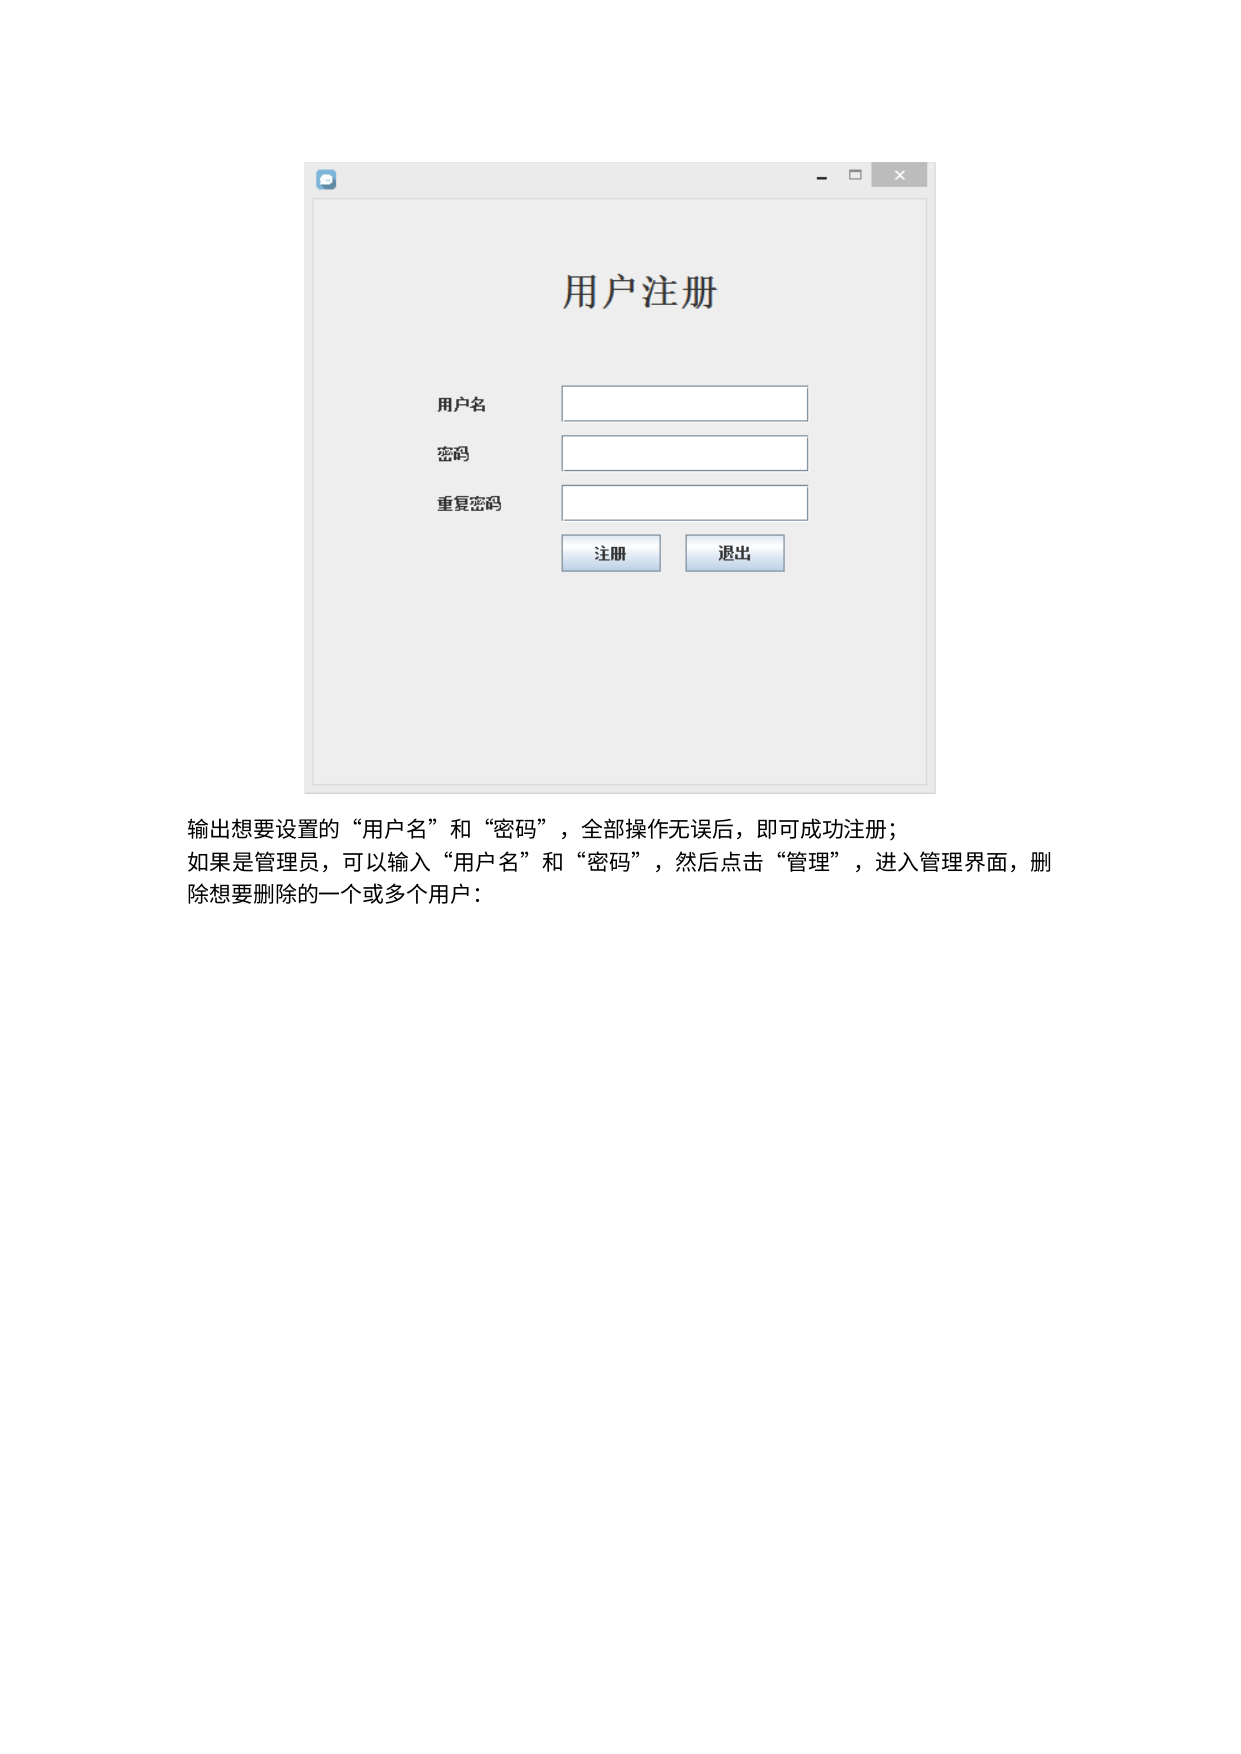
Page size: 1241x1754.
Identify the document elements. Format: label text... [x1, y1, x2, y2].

text 输出想要设置的“用户名”和“密码”，全部操作无误后，即可成功注册； [187, 812, 1053, 844]
picture [304, 162, 936, 794]
text 如果是管理员，可以输入“用户名”和“密码”，然后点击“管理”，进入管理界面，删除想要删除的一个或多个用户： [187, 844, 1053, 909]
